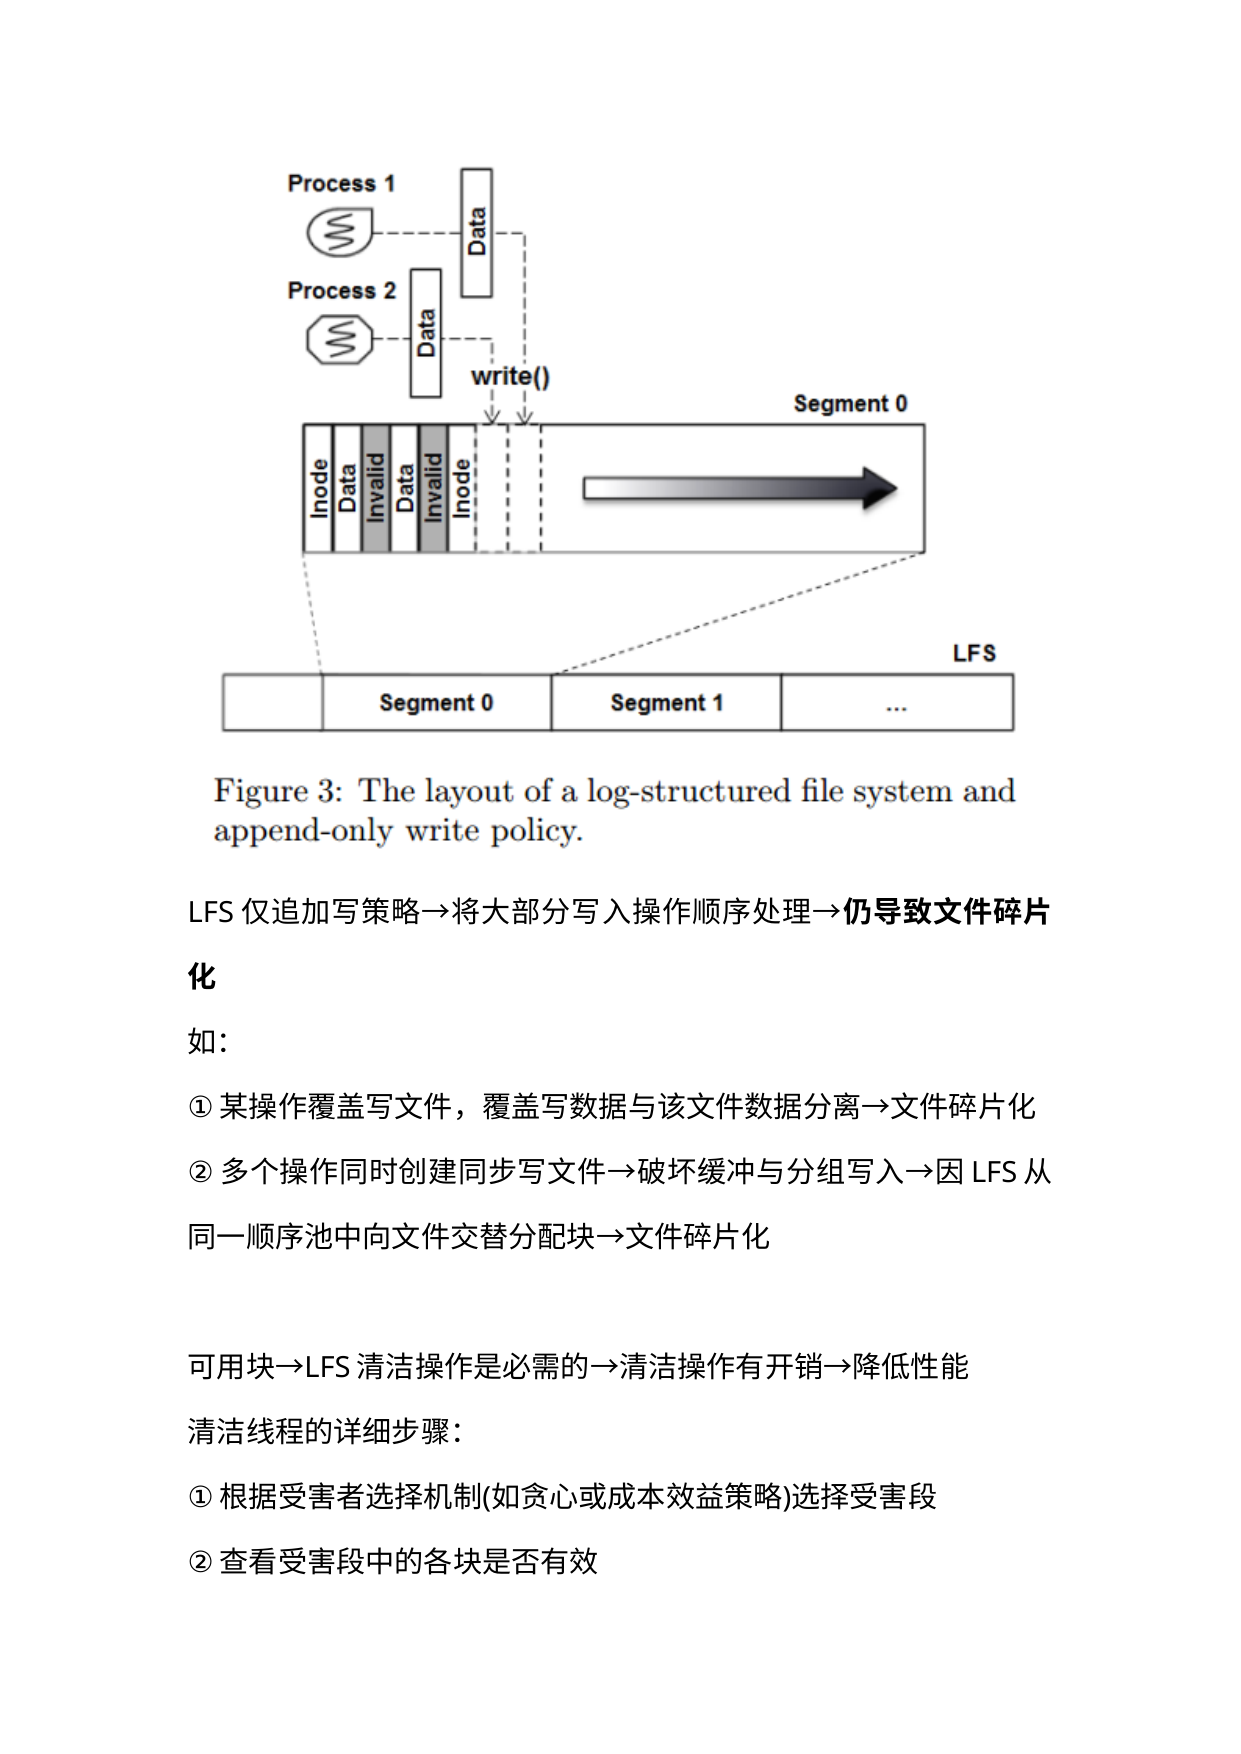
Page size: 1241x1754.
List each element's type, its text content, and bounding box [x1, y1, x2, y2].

text ①某操作覆盖写文件，覆盖写数据与该文件数据分离→文件碎片化 [187, 1072, 1053, 1137]
text 可用块→LFS清洁操作是必需的→清洁操作有开销→降低性能 [187, 1332, 1053, 1397]
picture [204, 162, 1036, 858]
text 如： [187, 1007, 1053, 1072]
text ②查看受害段中的各块是否有效 [187, 1527, 1053, 1592]
text 清洁线程的详细步骤： [187, 1397, 1053, 1462]
text ①根据受害者选择机制(如贪心或成本效益策略)选择受害段 [187, 1462, 1053, 1527]
text ②多个操作同时创建同步写文件→破坏缓冲与分组写入→因LFS从同一顺序池中向文件交替分配块→文件碎片化 [187, 1137, 1053, 1267]
text LFS仅追加写策略→将大部分写入操作顺序处理→仍导致文件碎片化 [187, 877, 1053, 1007]
